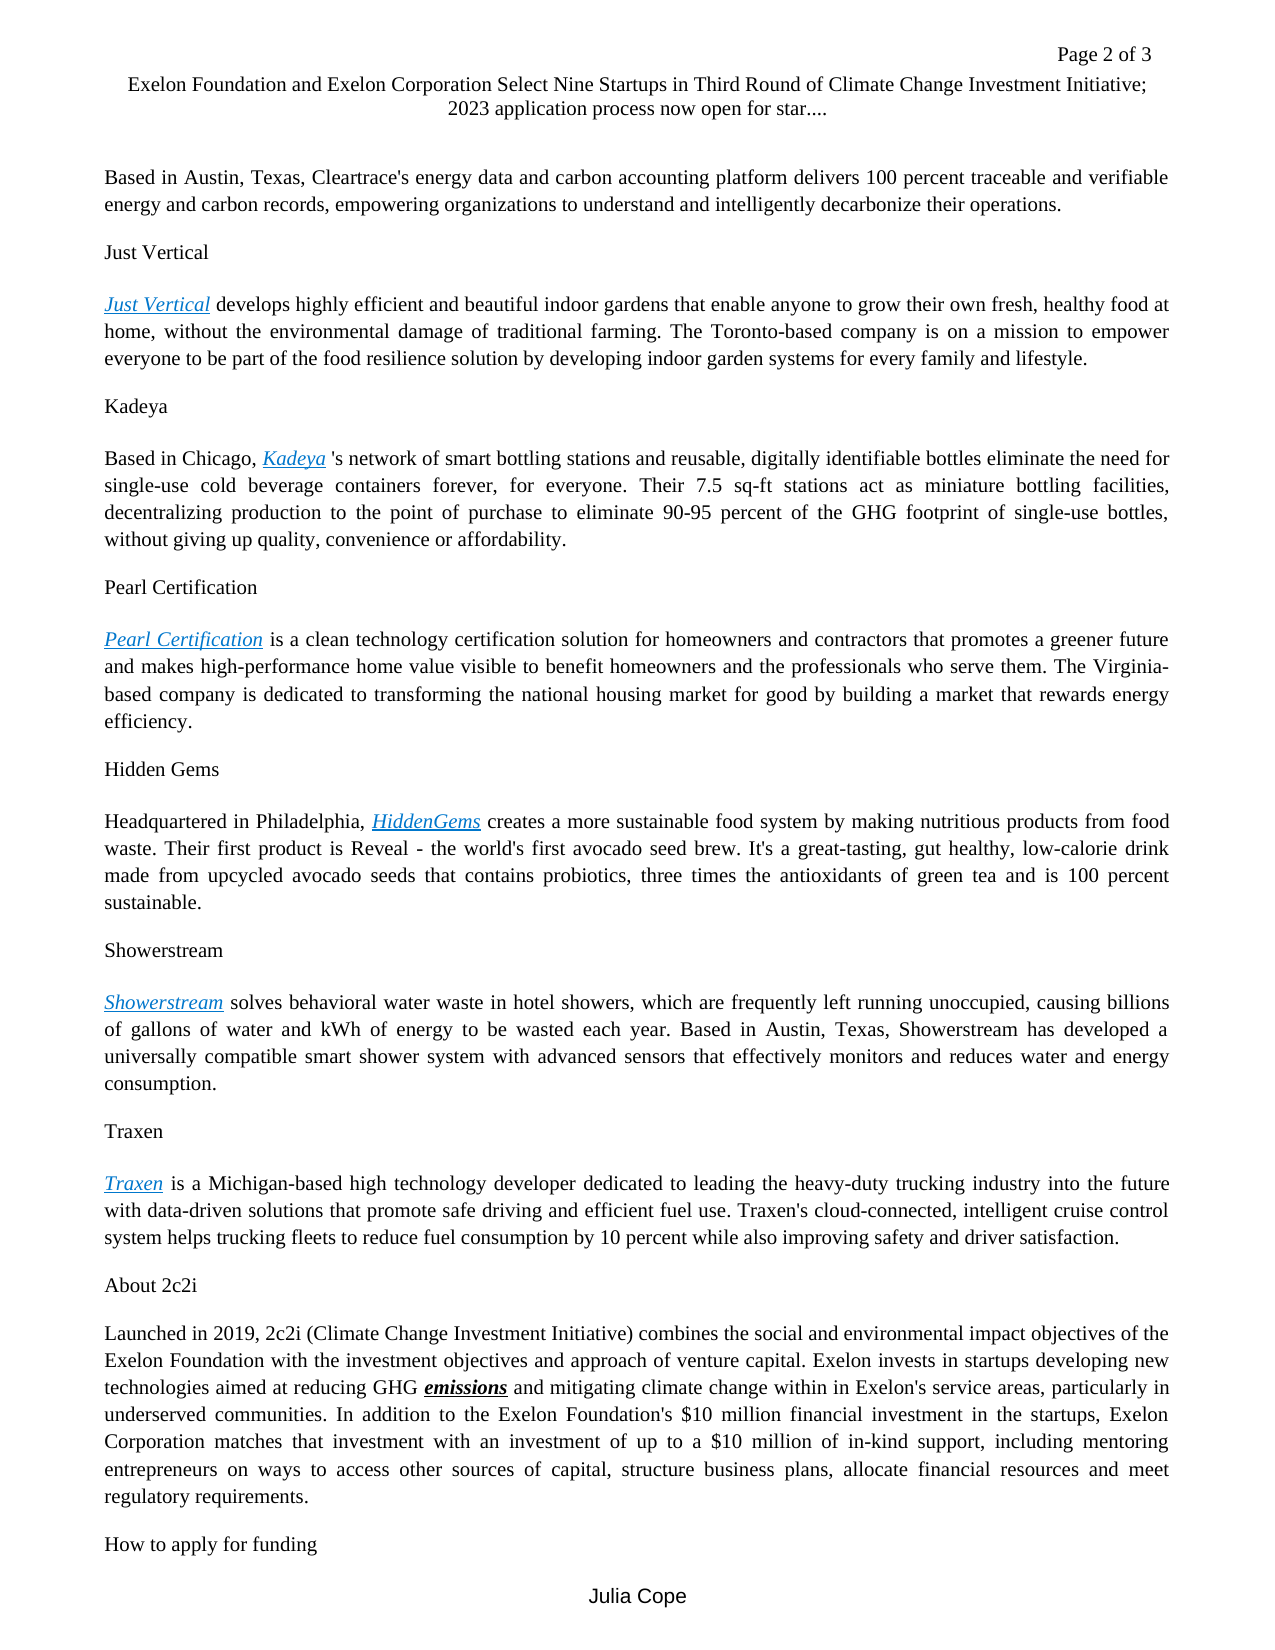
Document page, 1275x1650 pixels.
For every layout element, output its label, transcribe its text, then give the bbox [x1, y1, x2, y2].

text Showerstream solves behavioral water waste in hotel showers, which are frequently left running unoccupied, causing billions of gallons of water and kWh of energy to be wasted each year. Based in Austin, Texas, Showerstream has developed a universally compatible smart shower system with advanced sensors that effectively monitors and reduces water and energy consumption. [104, 987, 1171, 1095]
text Hidden Gems [104, 753, 1171, 781]
text About 2c2i [104, 1270, 1171, 1297]
text Based in Chicago, Kadeya 's network of smart bottling stations and reusable, digitally identifiable bottles eliminate the need for single-use cold beverage containers forever, for everyone. Their 7.5 sq-ft stations act as miniature bottling facilities, decentralizing production to the point of purchase to eliminate 90-95 percent of the GHG footprint of single-use bottles, without giving up quality, convenience or affordability. [104, 443, 1171, 551]
text Traxen is a Michigan-based high technology developer dedicated to leading the heavy-duty trucking industry into the future with data-driven solutions that promote safe driving and efficient fuel use. Traxen's cloud-connected, intelligent cruise control system helps trucking fleets to reduce fuel consumption by 10 percent while also improving safety and driver satisfaction. [104, 1168, 1171, 1249]
text Pearl Certification is a clean technology certification solution for homeowners and contractors that promotes a greener future and makes high-performance home value visible to benefit homeowners and the professionals who serve them. The Virginia-based company is dedicated to transforming the national housing market for good by building a market that rewards energy efficiency. [104, 624, 1171, 733]
text Headquartered in Philadelphia, HiddenGems creates a more sustainable food system by making nutritious products from food waste. Their first product is Reveal - the world's first avocado seed brew. It's a great-tasting, gut healthy, low-calorie drink made from upcycled avocado seeds that contains probiotics, three times the antioxidants of green tea and is 100 percent sustainable. [104, 806, 1171, 914]
text Kadeya [104, 391, 1171, 418]
text Pearl Certification [104, 572, 1171, 599]
text Traxen [104, 1116, 1171, 1143]
text Showerstream [104, 935, 1171, 962]
text Based in Austin, Texas, Cleartrace's energy data and carbon accounting platform delivers 100 percent traceable and verifiable energy and carbon records, empowering organizations to understand and intelligently decarbonize their operations. [104, 162, 1171, 216]
text Just Vertical develops highly efficient and beautiful indoor gardens that enable anyone to grow their own fresh, healthy food at home, without the environmental damage of traditional farming. The Toronto-based company is on a mission to empower everyone to be part of the food resilience solution by developing indoor garden systems for every family and lifestyle. [104, 289, 1171, 370]
text Just Vertical [104, 237, 1171, 264]
text Launched in 2019, 2c2i (Climate Change Investment Initiative) combines the social and environmental impact objectives of the Exelon Foundation with the investment objectives and approach of venture capital. Exelon invests in startups developing new technologies aimed at reducing GHG emissions and mitigating climate change within in Exelon's service areas, particularly in underserved communities. In addition to the Exelon Foundation's $10 million financial investment in the startups, Exelon Corporation matches that investment with an investment of up to a $10 million of in-kind support, including mentoring entrepreneurs on ways to access other sources of capital, structure business plans, allocate financial resources and meet regulatory requirements. [104, 1318, 1171, 1508]
text How to apply for funding [104, 1528, 1171, 1556]
